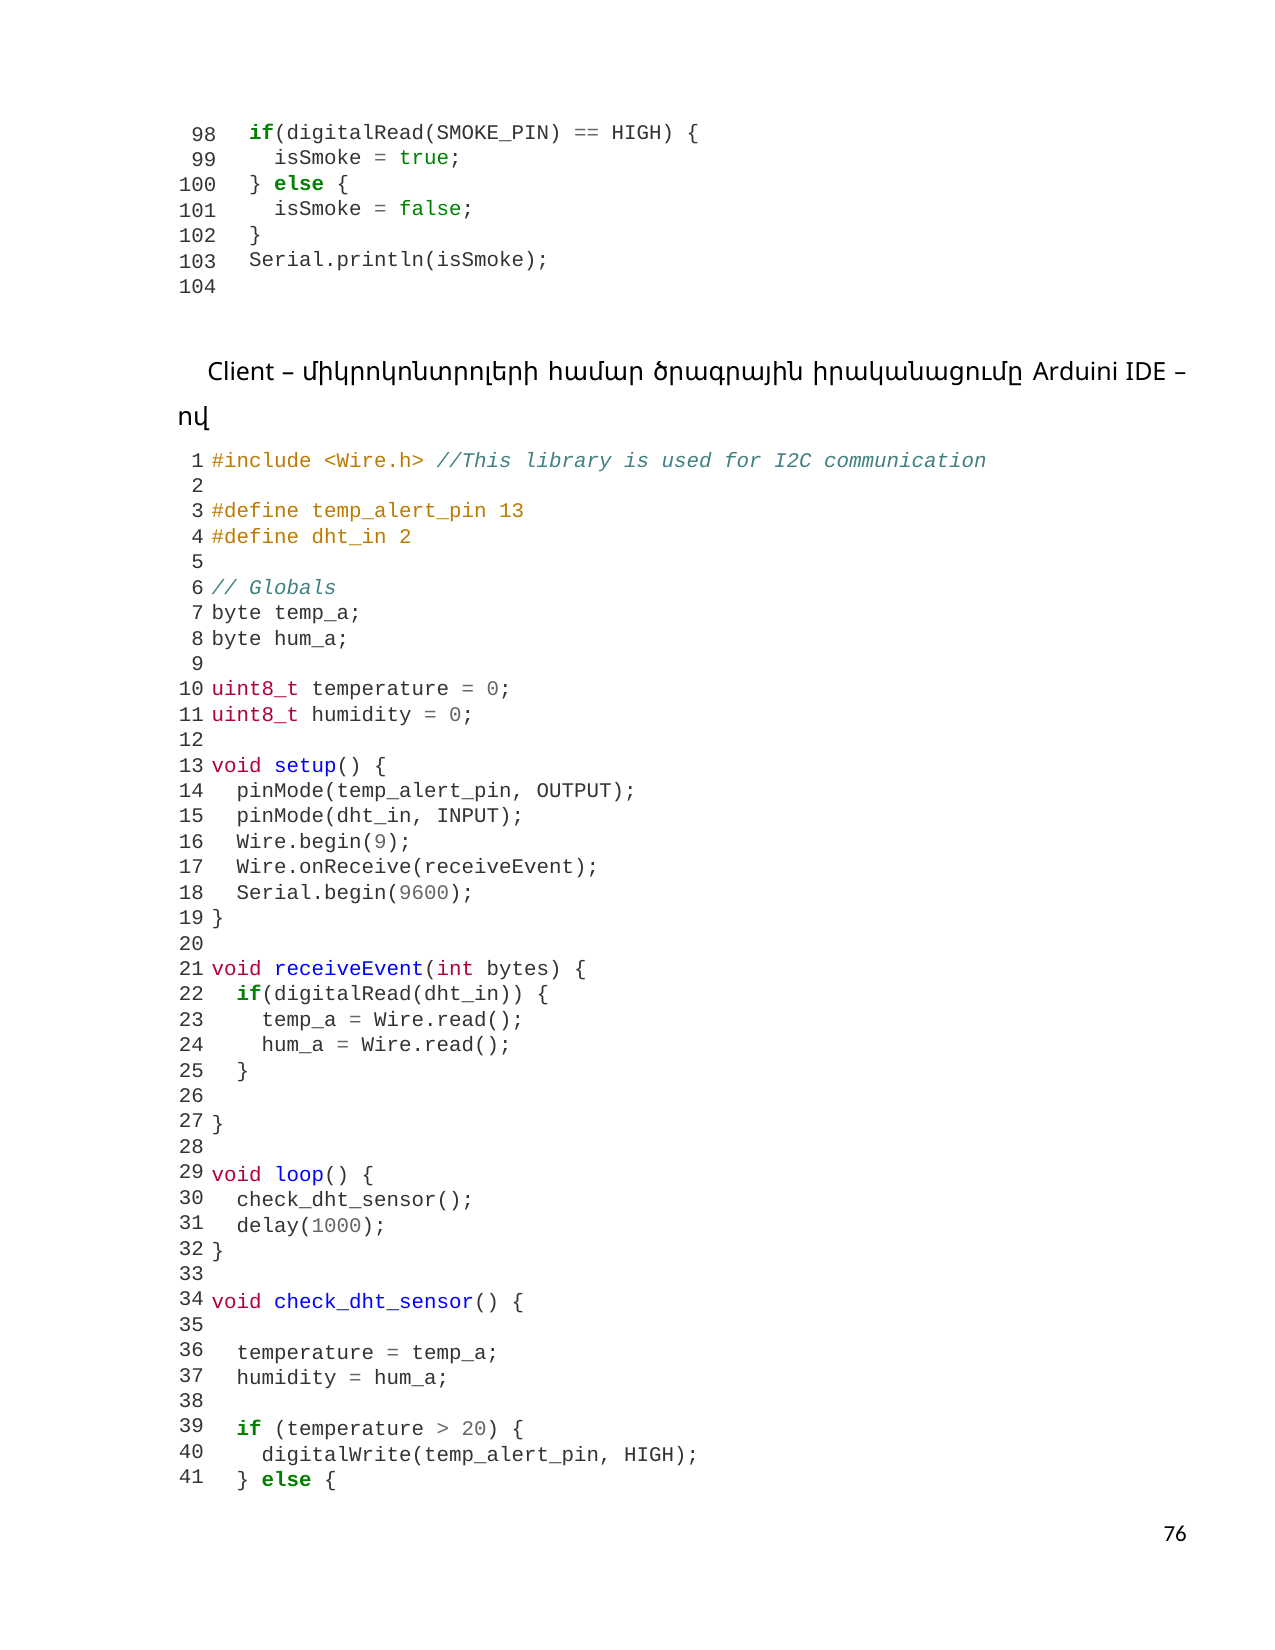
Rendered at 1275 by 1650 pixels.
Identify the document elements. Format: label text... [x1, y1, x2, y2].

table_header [177, 446, 210, 1494]
text Client – միկրոկոնտրոլերի համար ծրագրային իրականացումը Arduini IDE – ով [177, 354, 1186, 432]
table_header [210, 446, 993, 1494]
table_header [223, 119, 718, 303]
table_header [177, 119, 222, 303]
